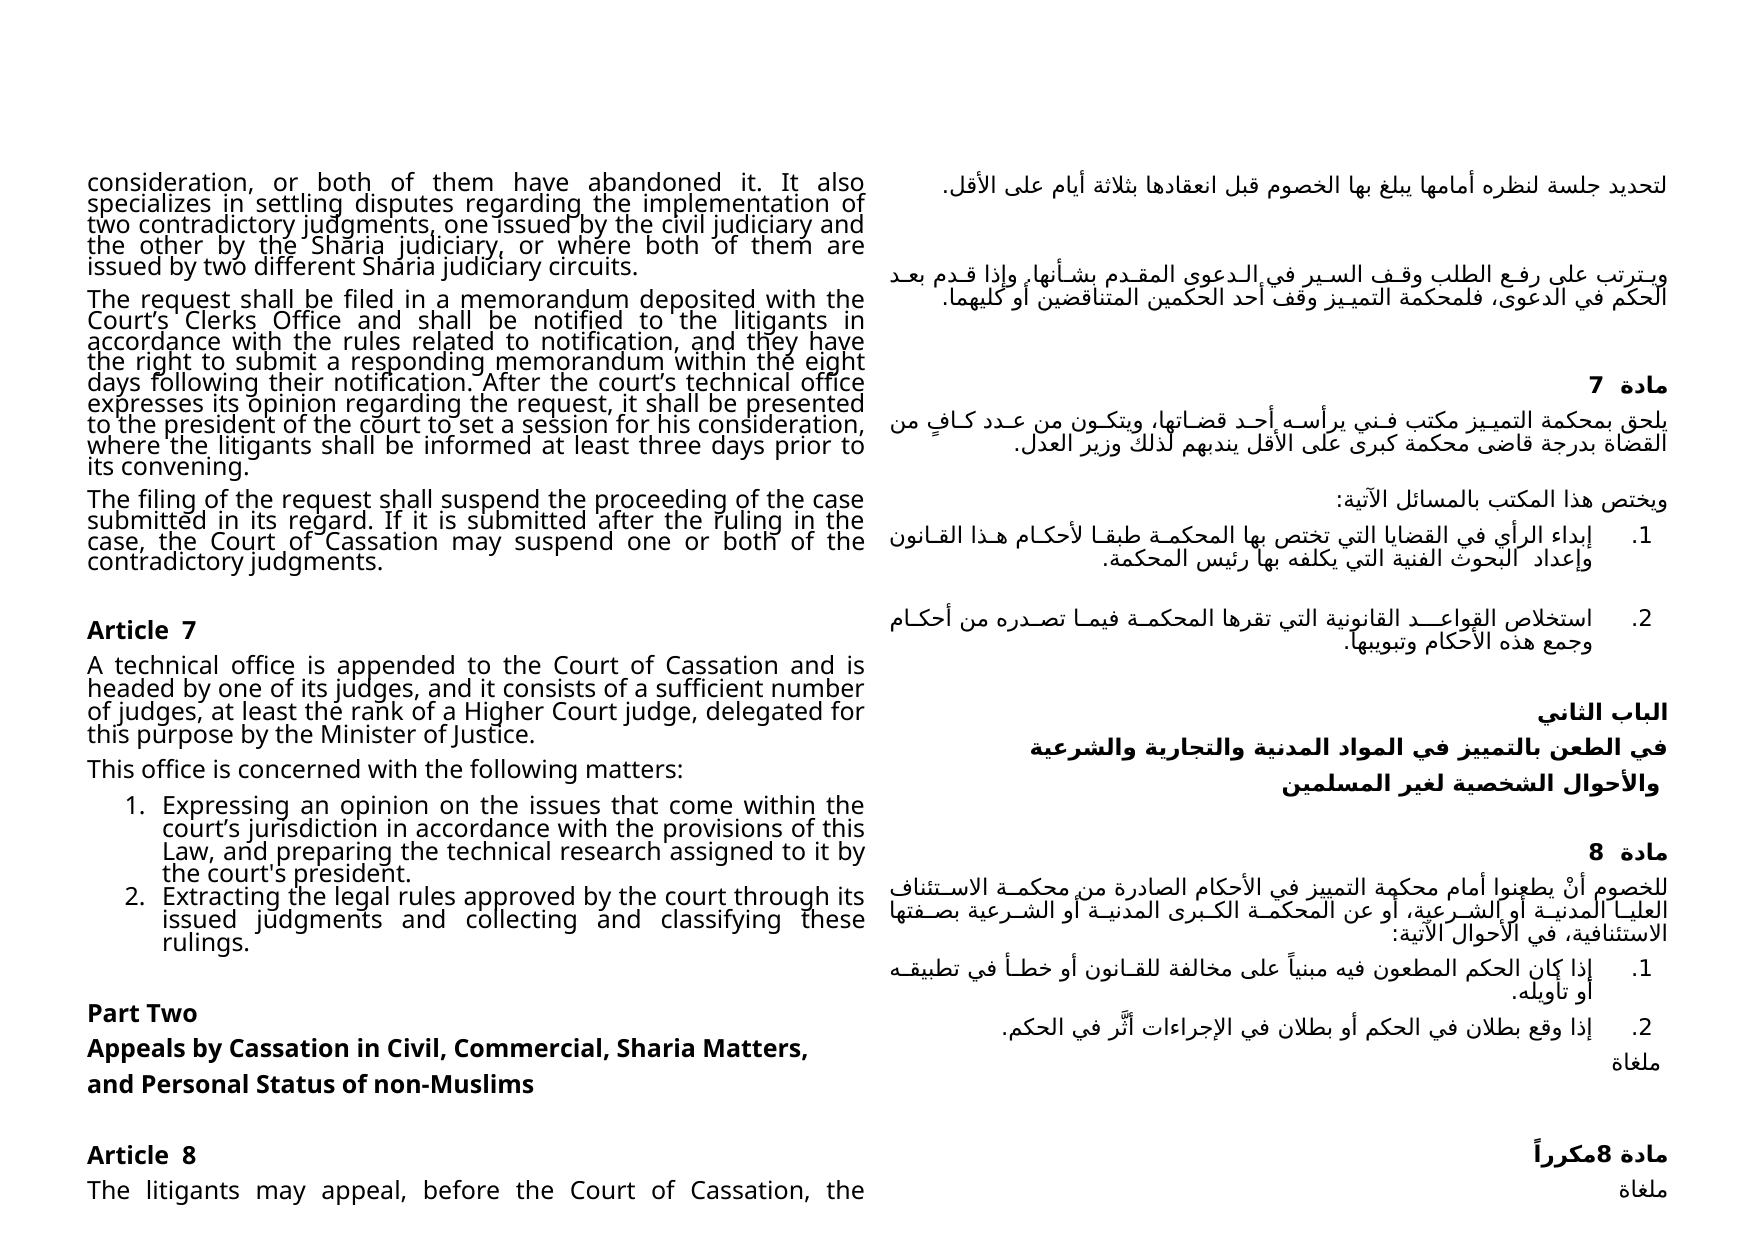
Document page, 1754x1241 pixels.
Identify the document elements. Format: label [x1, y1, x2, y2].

table_header [75, 163, 877, 1204]
table_header [877, 163, 1679, 1204]
